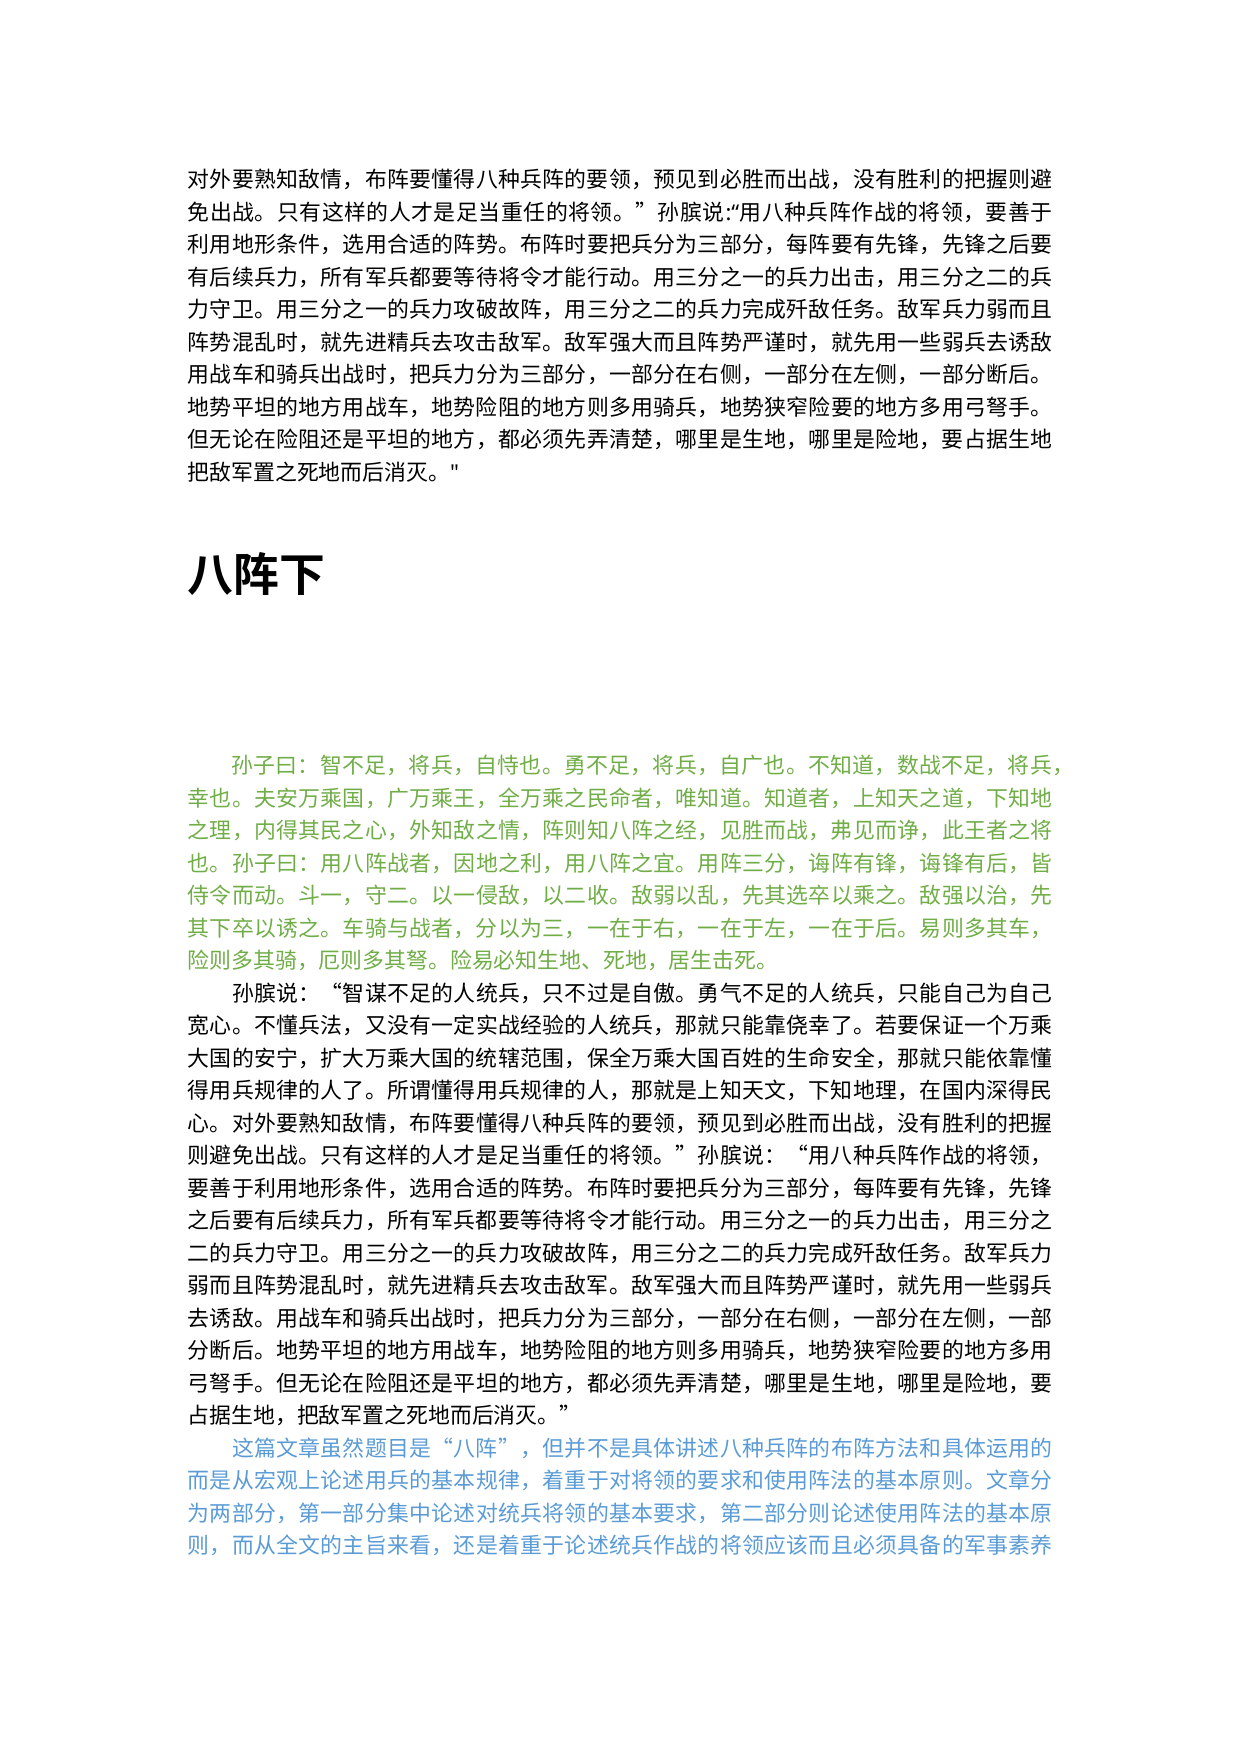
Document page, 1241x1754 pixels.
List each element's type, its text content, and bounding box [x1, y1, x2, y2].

subtitle 八阵下 [187, 522, 1053, 620]
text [187, 1430, 1053, 1560]
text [187, 162, 1053, 487]
text 孙膑说：“智谋不足的人统兵，只不过是自傲。勇气不足的人统兵，只能自己为自己宽心。不懂兵法，又没有一定实战经验的人统兵，那就只能靠侥幸了。若要保证一个万乘大国的安宁，扩大万乘大国的统辖范围，保全万乘大国百姓的生命安全，那就只能依靠懂得用兵规律的人了。所谓懂得用兵规律的人，那就是上知天文，下知地理，在国内深得民心。对外要熟知敌情，布阵要懂得八种兵阵的要领，预见到必胜而出战，没有胜利的把握则避免出战。只有这样的人才是足当重任的将领。”孙膑说：“用八种兵阵作战的将领，要善于利用地形条件，选用合适的阵势。布阵时要把兵分为三部分，每阵要有先锋，先锋之后要有后续兵力，所有军兵都要等待将令才能行动。用三分之一的兵力出击，用三分之二的兵力守卫。用三分之一的兵力攻破故阵，用三分之二的兵力完成歼敌任务。敌军兵力弱而且阵势混乱时，就先进精兵去攻击敌军。敌军强大而且阵势严谨时，就先用一些弱兵去诱敌。用战车和骑兵出战时，把兵力分为三部分，一部分在右侧，一部分在左侧，一部分断后。地势平坦的地方用战车，地势险阻的地方则多用骑兵，地势狭窄险要的地方多用弓弩手。但无论在险阻还是平坦的地方，都必须先弄清楚，哪里是生地，哪里是险地，要占据生地，把敌军置之死地而后消灭。” [187, 975, 1053, 1430]
text 孙子曰：智不足，将兵，自恃也。勇不足，将兵，自广也。不知道，数战不足，将兵，幸也。夫安万乘国，广万乘王，全万乘之民命者，唯知道。知道者，上知天之道，下知地之理，内得其民之心，外知敌之情，阵则知八阵之经，见胜而战，弗见而诤，此王者之将也。孙子曰：用八阵战者，因地之利，用八阵之宜。用阵三分，诲阵有锋，诲锋有后，皆侍令而动。斗一，守二。以一侵敌，以二收。敌弱以乱，先其选卒以乘之。敌强以治，先其下卒以诱之。车骑与战者，分以为三，一在于右，一在于左，一在于后。易则多其车，险则多其骑，厄则多其弩。险易必知生地、死地，居生击死。 [187, 748, 1053, 975]
